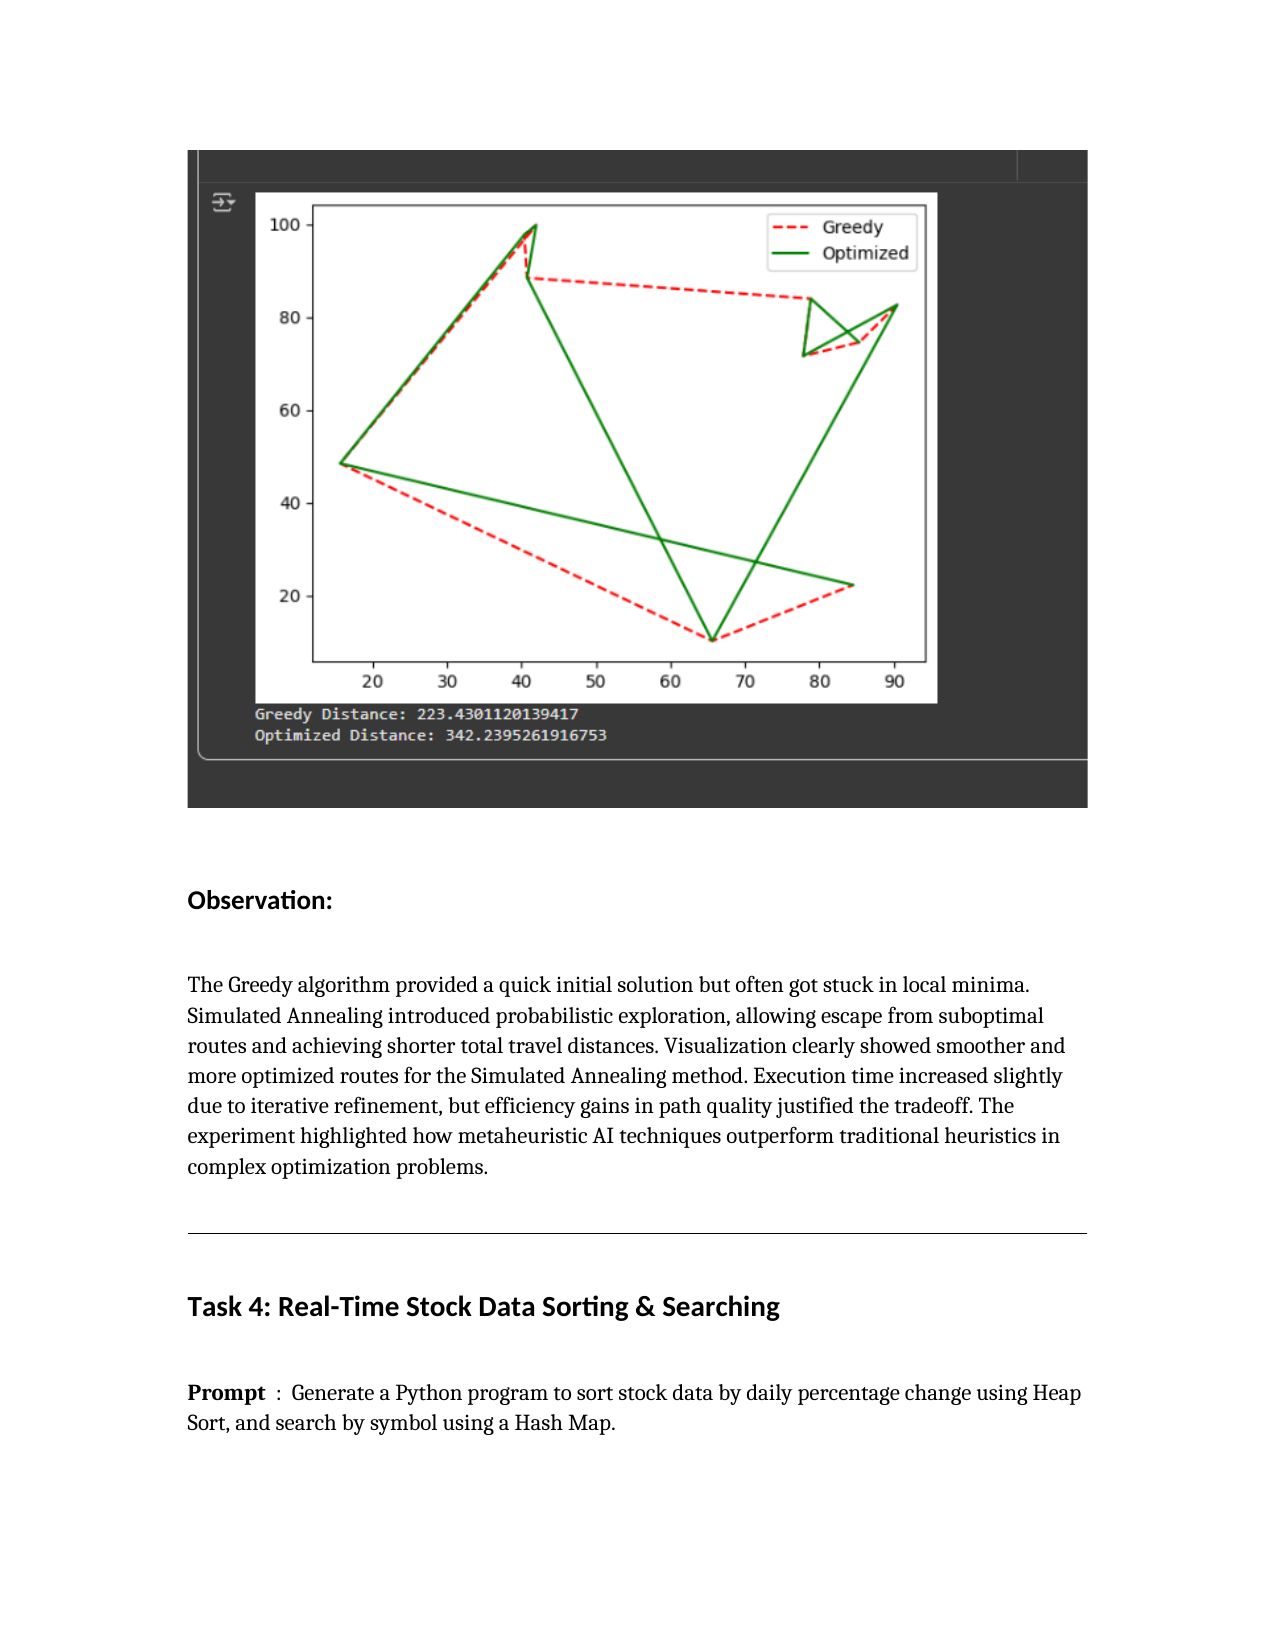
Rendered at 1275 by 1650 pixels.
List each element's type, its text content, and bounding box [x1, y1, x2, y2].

text Prompt : Generate a Python program to sort stock data by daily percentage change using Heap Sort, and search by symbol using a Hash Map. [187, 1380, 1087, 1467]
subtitle Observation: [187, 883, 1087, 916]
subtitle Task 4: Real-Time Stock Data Sorting & Searching [187, 1288, 1087, 1323]
text The Greedy algorithm provided a quick initial solution but often got stuck in local minima. Simulated Annealing introduced probabilistic exploration, allowing escape from suboptimal routes and achieving shorter total travel distances. Visualization clearly showed smoother and more optimized routes for the Simulated Annealing method. Execution time increased slightly due to iterative refinement, but efficiency gains in path quality justified the tradeoff. The experiment highlighted how metaheuristic AI techniques outperform traditional heuristics in complex optimization problems. [187, 972, 1087, 1180]
picture [187, 150, 1088, 808]
